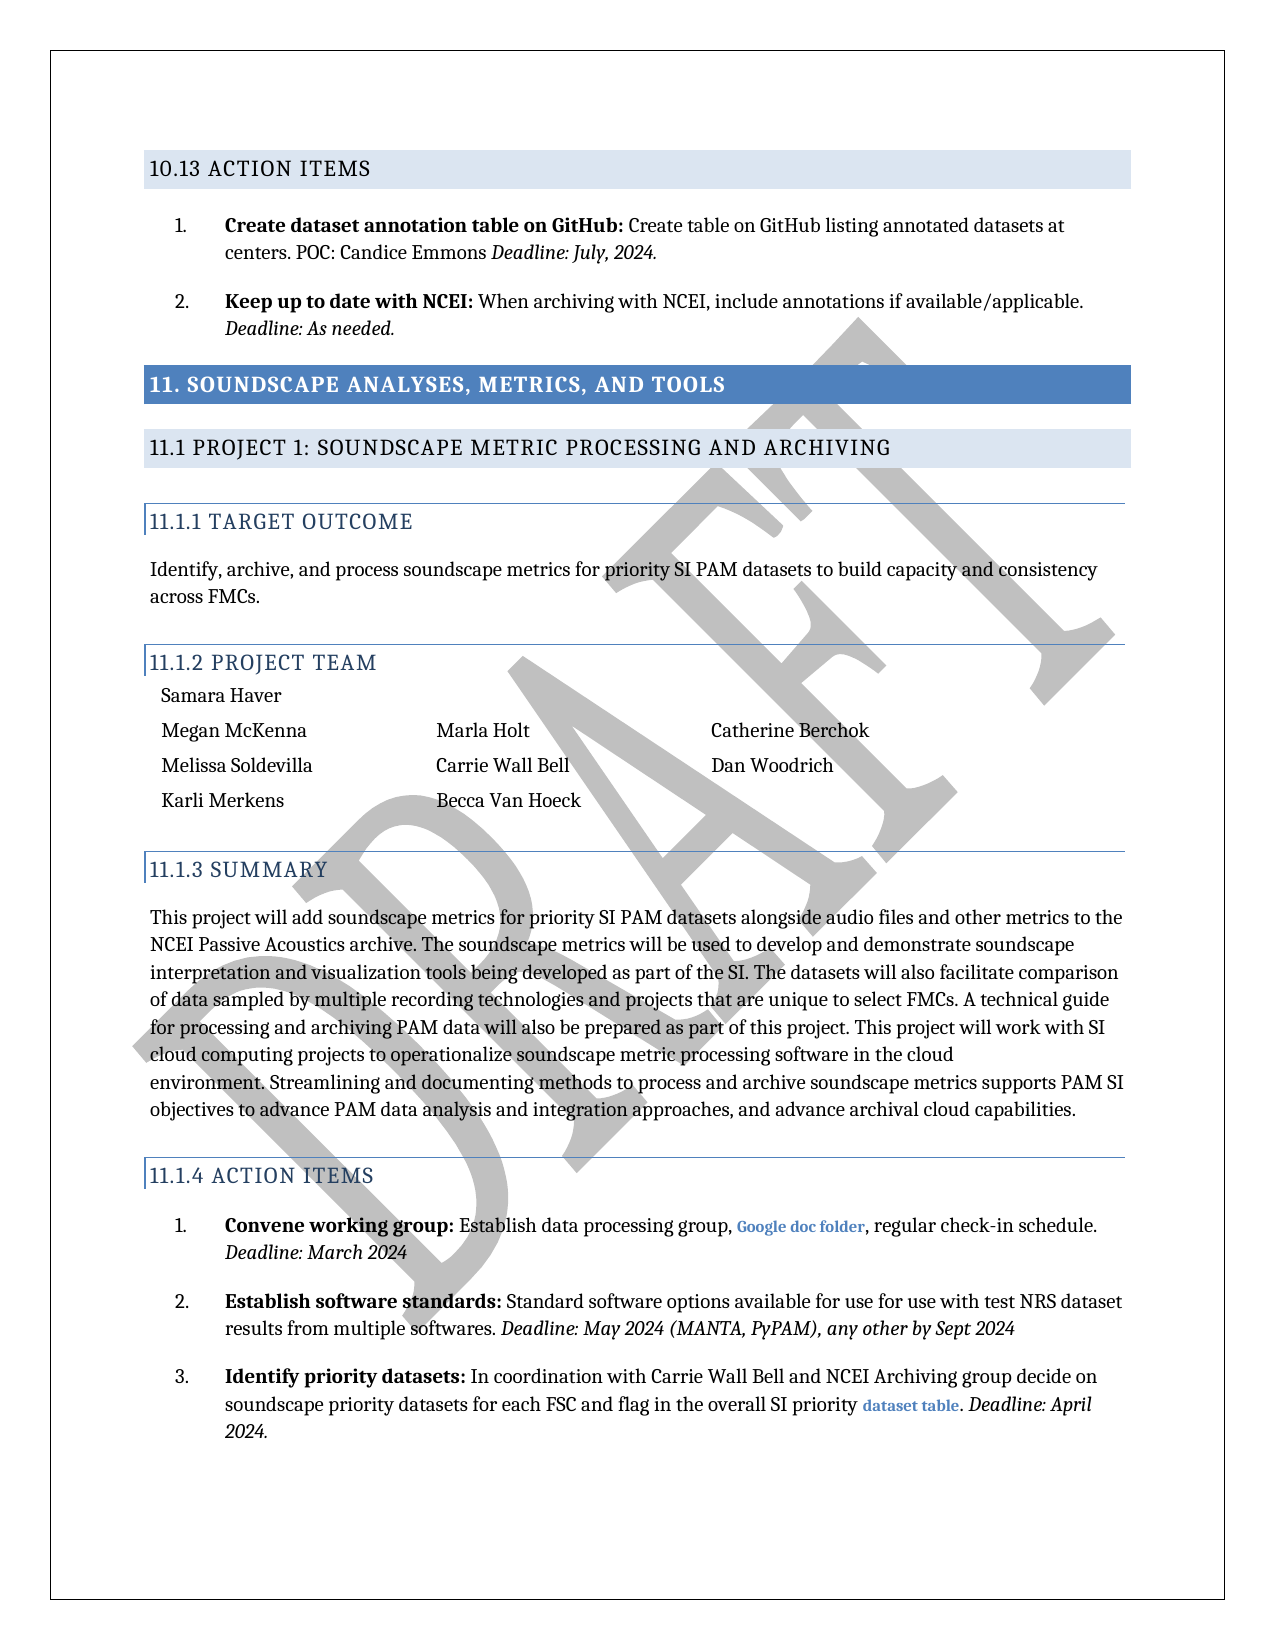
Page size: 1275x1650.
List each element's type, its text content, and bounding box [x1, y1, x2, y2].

table_header Samara Haver [150, 680, 425, 714]
table_cell Dan Woodrich [700, 750, 975, 784]
subtitle 11. Soundscape analyses, metrics, and tools [150, 371, 1125, 398]
list Establish software standards: Standard software options available for use for use with test NRS dataset results from multiple softwares. Deadline: May 2024 (MANTA, PyPAM), any other by Sept 2024 [175, 1289, 1125, 1341]
list Create dataset annotation table on GitHub: Create table on GitHub listing annotated datasets at centers. POC: Candice Emmons Deadline: July, 2024. [175, 213, 1125, 265]
table_cell Karli Merkens [150, 785, 425, 819]
subtitle 11.1.1 Target Outcome [146, 504, 1125, 535]
text Identify, archive, and process soundscape metrics for priority SI PAM datasets to build capacity and consistency across FMCs. [150, 557, 1125, 609]
table_header [425, 680, 700, 714]
subtitle 10.13 Action Items [150, 156, 1125, 183]
table_cell Megan McKenna [150, 715, 425, 749]
table_cell Becca Van Hoeck [425, 785, 700, 819]
subtitle 11.1.2 Project Team [146, 645, 1125, 676]
table_cell [700, 785, 975, 819]
subtitle 11.1.4 Action Items [146, 1158, 1125, 1189]
table_cell Catherine Berchok [700, 715, 975, 749]
list Keep up to date with NCEI: When archiving with NCEI, include annotations if available/applicable. Deadline: As needed. [175, 289, 1125, 341]
table_header [700, 680, 975, 714]
list Convene working group: Establish data processing group, Google doc folder, regular check-in schedule. Deadline: March 2024 [175, 1213, 1125, 1265]
subtitle 11.1.3 Summary [146, 852, 1125, 883]
subtitle 11.1 Project 1: Soundscape metric processing and archiving [150, 435, 1125, 461]
table_cell Marla Holt [425, 715, 700, 749]
table_cell Carrie Wall Bell [425, 750, 700, 784]
list Identify priority datasets: In coordination with Carrie Wall Bell and NCEI Archiving group decide on soundscape priority datasets for each FSC and flag in the overall SI priority dataset table. Deadline: April 2024. [175, 1365, 1125, 1444]
table_cell Melissa Soldevilla [150, 750, 425, 784]
text This project will add soundscape metrics for priority SI PAM datasets alongside audio files and other metrics to the NCEI Passive Acoustics archive. The soundscape metrics will be used to develop and demonstrate soundscape interpretation and visualization tools being developed as part of the SI. The datasets will also facilitate comparison of data sampled by multiple recording technologies and projects that are unique to select FMCs. A technical guide for processing and archiving PAM data will also be prepared as part of this project. This project will work with SI cloud computing projects to operationalize soundscape metric processing software in the cloud environment. Streamlining and documenting methods to process and archive soundscape metrics supports PAM SI objectives to advance PAM data analysis and integration approaches, and advance archival cloud capabilities. [150, 906, 1125, 1122]
